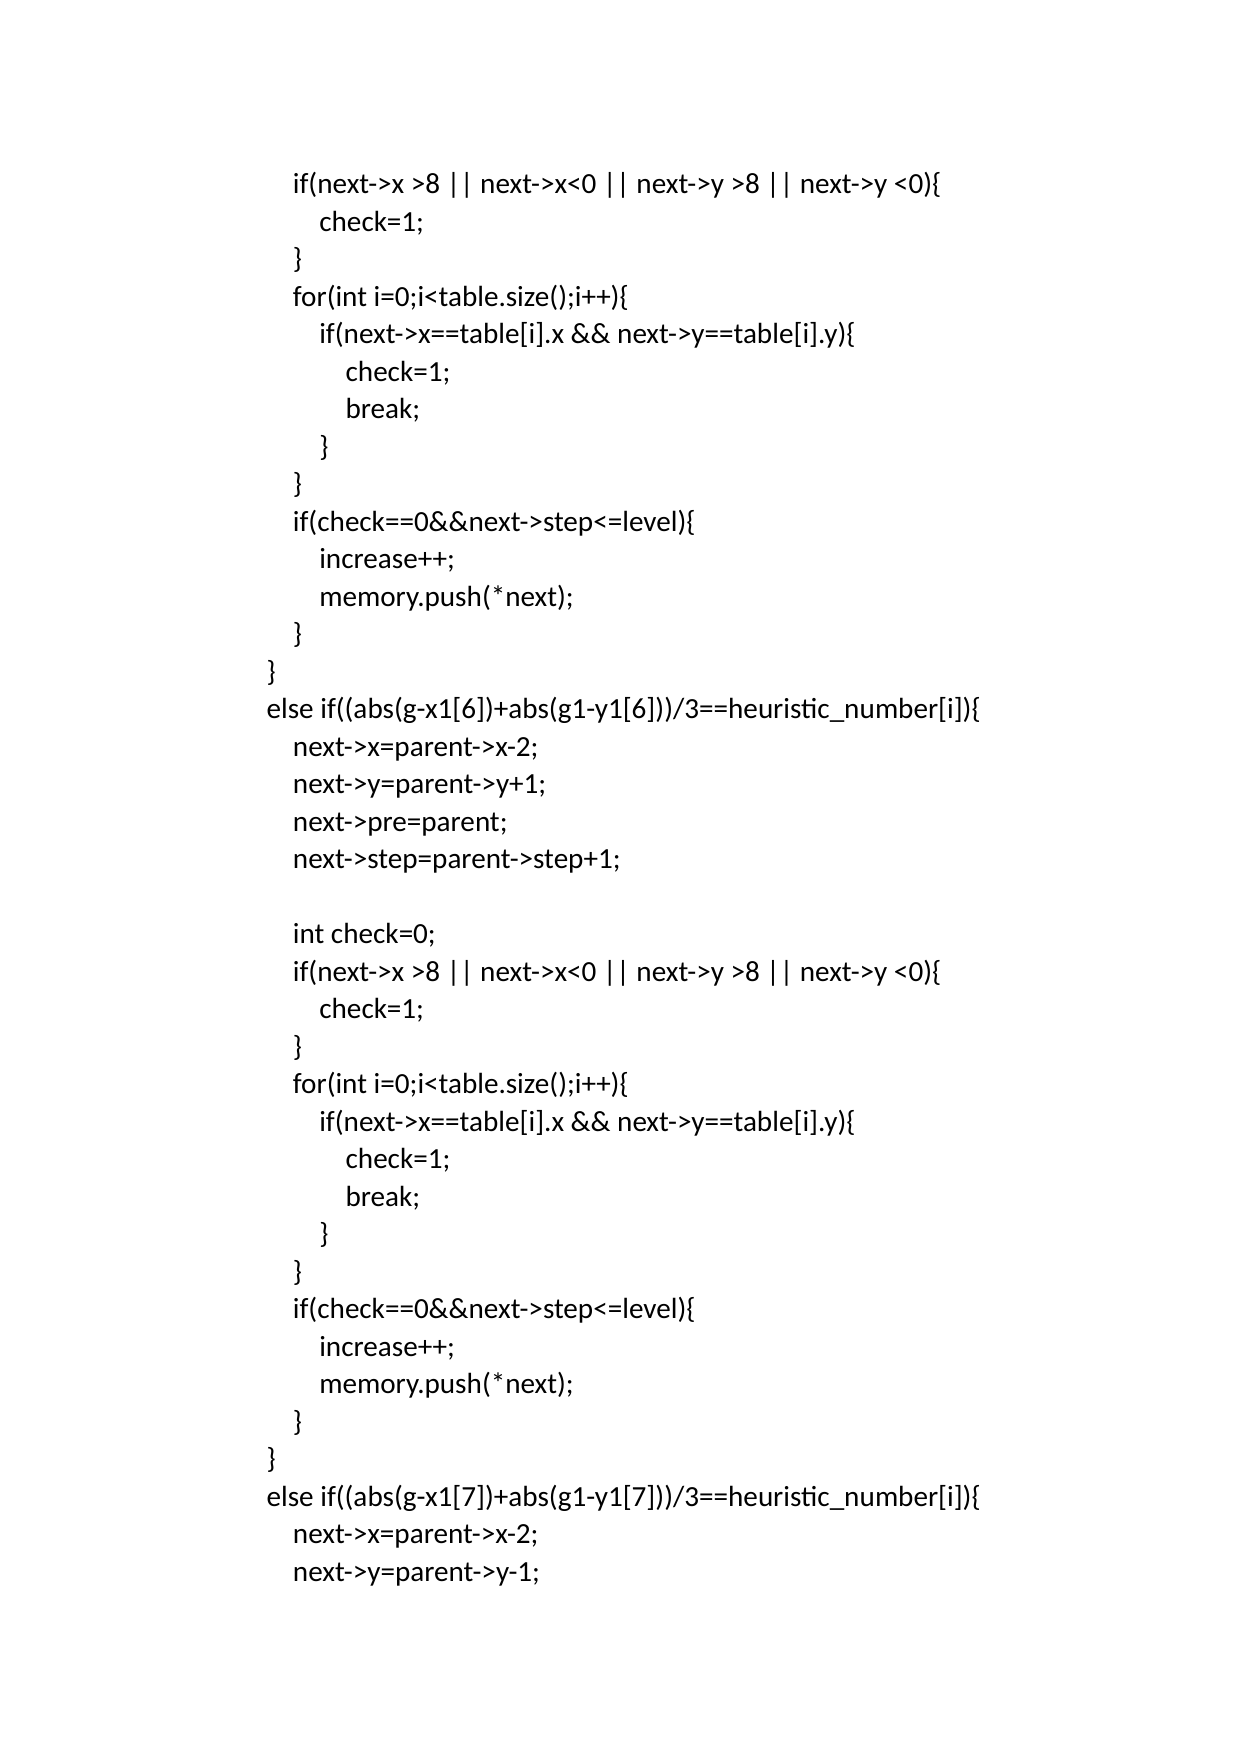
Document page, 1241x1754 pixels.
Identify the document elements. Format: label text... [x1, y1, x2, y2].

text if(next->x >8 || next->x<0 || next->y >8 || next->y <0){ [187, 164, 1053, 202]
text next->x=parent->x-2; [187, 1514, 1053, 1552]
text } [187, 652, 1053, 689]
text if(next->x==table[i].x && next->y==table[i].y){ [187, 1102, 1053, 1139]
text } [187, 239, 1053, 277]
text break; [187, 1177, 1053, 1214]
text increase++; [187, 539, 1053, 577]
text } [187, 614, 1053, 652]
text memory.push(*next); [187, 577, 1053, 614]
text } [187, 1027, 1053, 1064]
text for(int i=0;i<table.size();i++){ [187, 277, 1053, 314]
text if(check==0&&next->step<=level){ [187, 502, 1053, 539]
text if(next->x >8 || next->x<0 || next->y >8 || next->y <0){ [187, 952, 1053, 989]
text memory.push(*next); [187, 1364, 1053, 1402]
text } [187, 464, 1053, 502]
text } [187, 1439, 1053, 1477]
text else if((abs(g-x1[6])+abs(g1-y1[6]))/3==heuristic_number[i]){ [187, 689, 1053, 727]
text next->y=parent->y+1; [187, 764, 1053, 802]
text if(next->x==table[i].x && next->y==table[i].y){ [187, 314, 1053, 352]
text else if((abs(g-x1[7])+abs(g1-y1[7]))/3==heuristic_number[i]){ [187, 1477, 1053, 1514]
text next->y=parent->y-1; [187, 1552, 1053, 1589]
text next->pre=parent; [187, 802, 1053, 839]
text check=1; [187, 202, 1053, 239]
text } [187, 1214, 1053, 1252]
text } [187, 427, 1053, 464]
text check=1; [187, 352, 1053, 389]
text int check=0; [187, 914, 1053, 952]
text check=1; [187, 989, 1053, 1027]
text } [187, 1402, 1053, 1439]
text next->step=parent->step+1; [187, 839, 1053, 877]
text increase++; [187, 1327, 1053, 1364]
text } [187, 1252, 1053, 1289]
text next->x=parent->x-2; [187, 727, 1053, 764]
text if(check==0&&next->step<=level){ [187, 1289, 1053, 1327]
text break; [187, 389, 1053, 427]
text for(int i=0;i<table.size();i++){ [187, 1064, 1053, 1102]
text check=1; [187, 1139, 1053, 1177]
